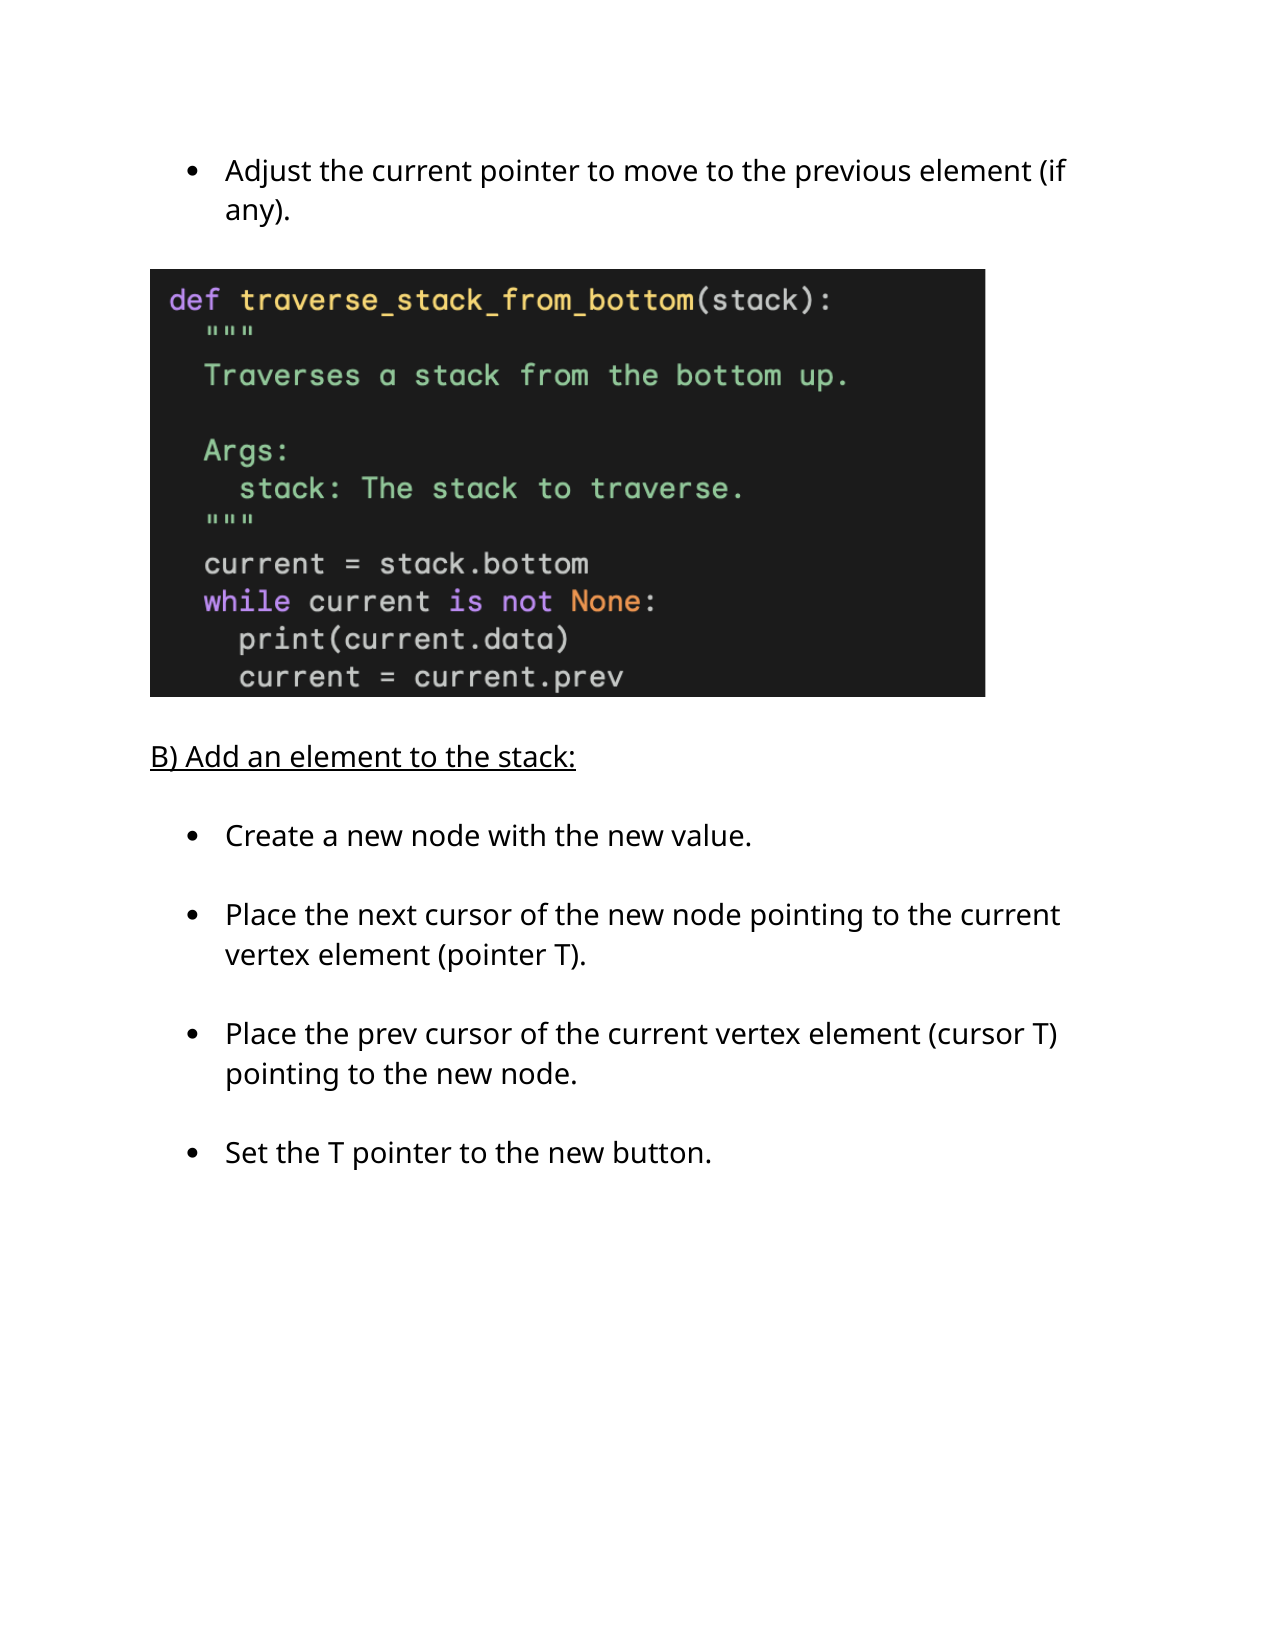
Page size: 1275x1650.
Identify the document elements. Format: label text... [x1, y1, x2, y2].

text B) Add an element to the stack: [150, 736, 1125, 776]
list Adjust the current pointer to move to the previous element (if any). [187, 150, 1125, 229]
list Place the next cursor of the new node pointing to the current vertex element (pointer T). [187, 894, 1125, 974]
list Place the prev cursor of the current vertex element (cursor T) pointing to the new node. [187, 1014, 1125, 1093]
picture [150, 269, 986, 697]
list Create a new node with the new value. [187, 815, 1125, 855]
list Set the T pointer to the new button. [187, 1133, 1125, 1172]
